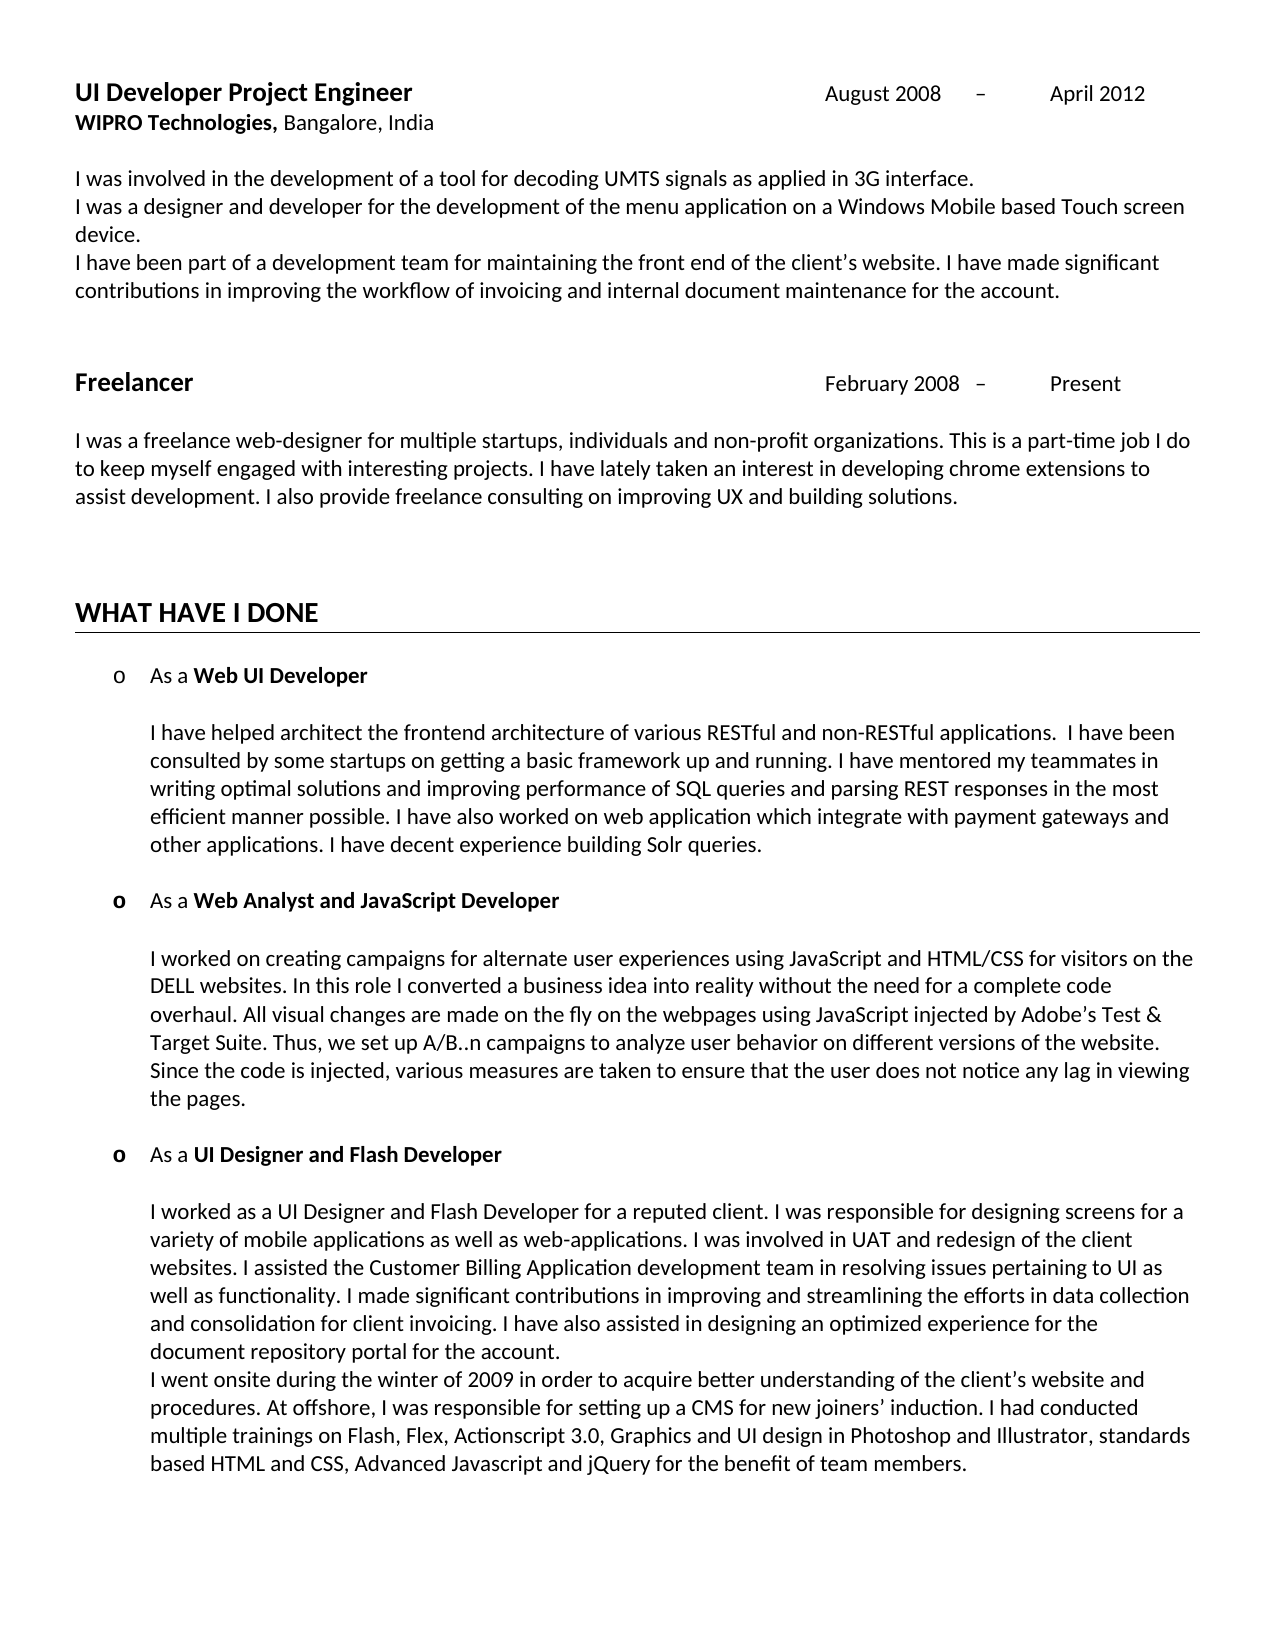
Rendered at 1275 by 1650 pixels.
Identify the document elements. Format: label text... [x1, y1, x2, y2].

text WHAT HAVE I DONE [75, 566, 1200, 632]
text I was a freelance web-designer for multiple startups, individuals and non-profit organizations. This is a part-time job I do to keep myself engaged with interesting projects. I have lately taken an interest in developing chrome extensions to assist development. I also provide freelance consulting on improving UX and building solutions. [75, 426, 1200, 538]
list I worked as a UI Designer and Flash Developer for a reputed client. I was responsible for designing screens for a variety of mobile applications as well as web-applications. I was involved in UAT and redesign of the client websites. I assisted the Customer Billing Application development team in resolving issues pertaining to UI as well as functionality. I made significant contributions in improving and streamlining the efforts in data collection and consolidation for client invoicing. I have also assisted in designing an optimized experience for the document repository portal for the account. [150, 1197, 1200, 1365]
text I have been part of a development team for maintaining the front end of the client’s website. I have made significant contributions in improving the workflow of invoicing and internal document maintenance for the account. [75, 248, 1200, 304]
text Freelancer February 2008 – Present [75, 365, 1200, 398]
text I was involved in the development of a tool for decoding UMTS signals as applied in 3G interface. I was a designer and developer for the development of the menu application on a Windows Mobile based Touch screen device. [75, 164, 1200, 248]
list As a UI Designer and Flash Developer [112, 1140, 1200, 1197]
text UI Developer Project Engineer August 2008 – April 2012 [75, 75, 1200, 108]
text WIPRO Technologies, Bangalore, India [75, 108, 1200, 136]
list As a Web UI Developer I have helped architect the frontend architecture of various RESTful and non-RESTful applications. I have been consulted by some startups on getting a basic framework up and running. I have mentored my teammates in writing optimal solutions and improving performance of SQL queries and parsing REST responses in the most efficient manner possible. I have also worked on web application which integrate with payment gateways and other applications. I have decent experience building Solr queries. [112, 661, 1200, 886]
list As a Web Analyst and JavaScript Developer I worked on creating campaigns for alternate user experiences using JavaScript and HTML/CSS for visitors on the DELL websites. In this role I converted a business idea into reality without the need for a complete code overhaul. All visual changes are made on the fly on the webpages using JavaScript injected by Adobe’s Test & Target Suite. Thus, we set up A/B..n campaigns to analyze user behavior on different versions of the website. Since the code is injected, various measures are taken to ensure that the user does not notice any lag in viewing the pages. [112, 886, 1200, 1140]
list I went onsite during the winter of 2009 in order to acquire better understanding of the client’s website and procedures. At offshore, I was responsible for setting up a CMS for new joiners’ induction. I had conducted multiple trainings on Flash, Flex, Actionscript 3.0, Graphics and UI design in Photoshop and Illustrator, standards based HTML and CSS, Advanced Javascript and jQuery for the benefit of team members. [150, 1365, 1200, 1477]
